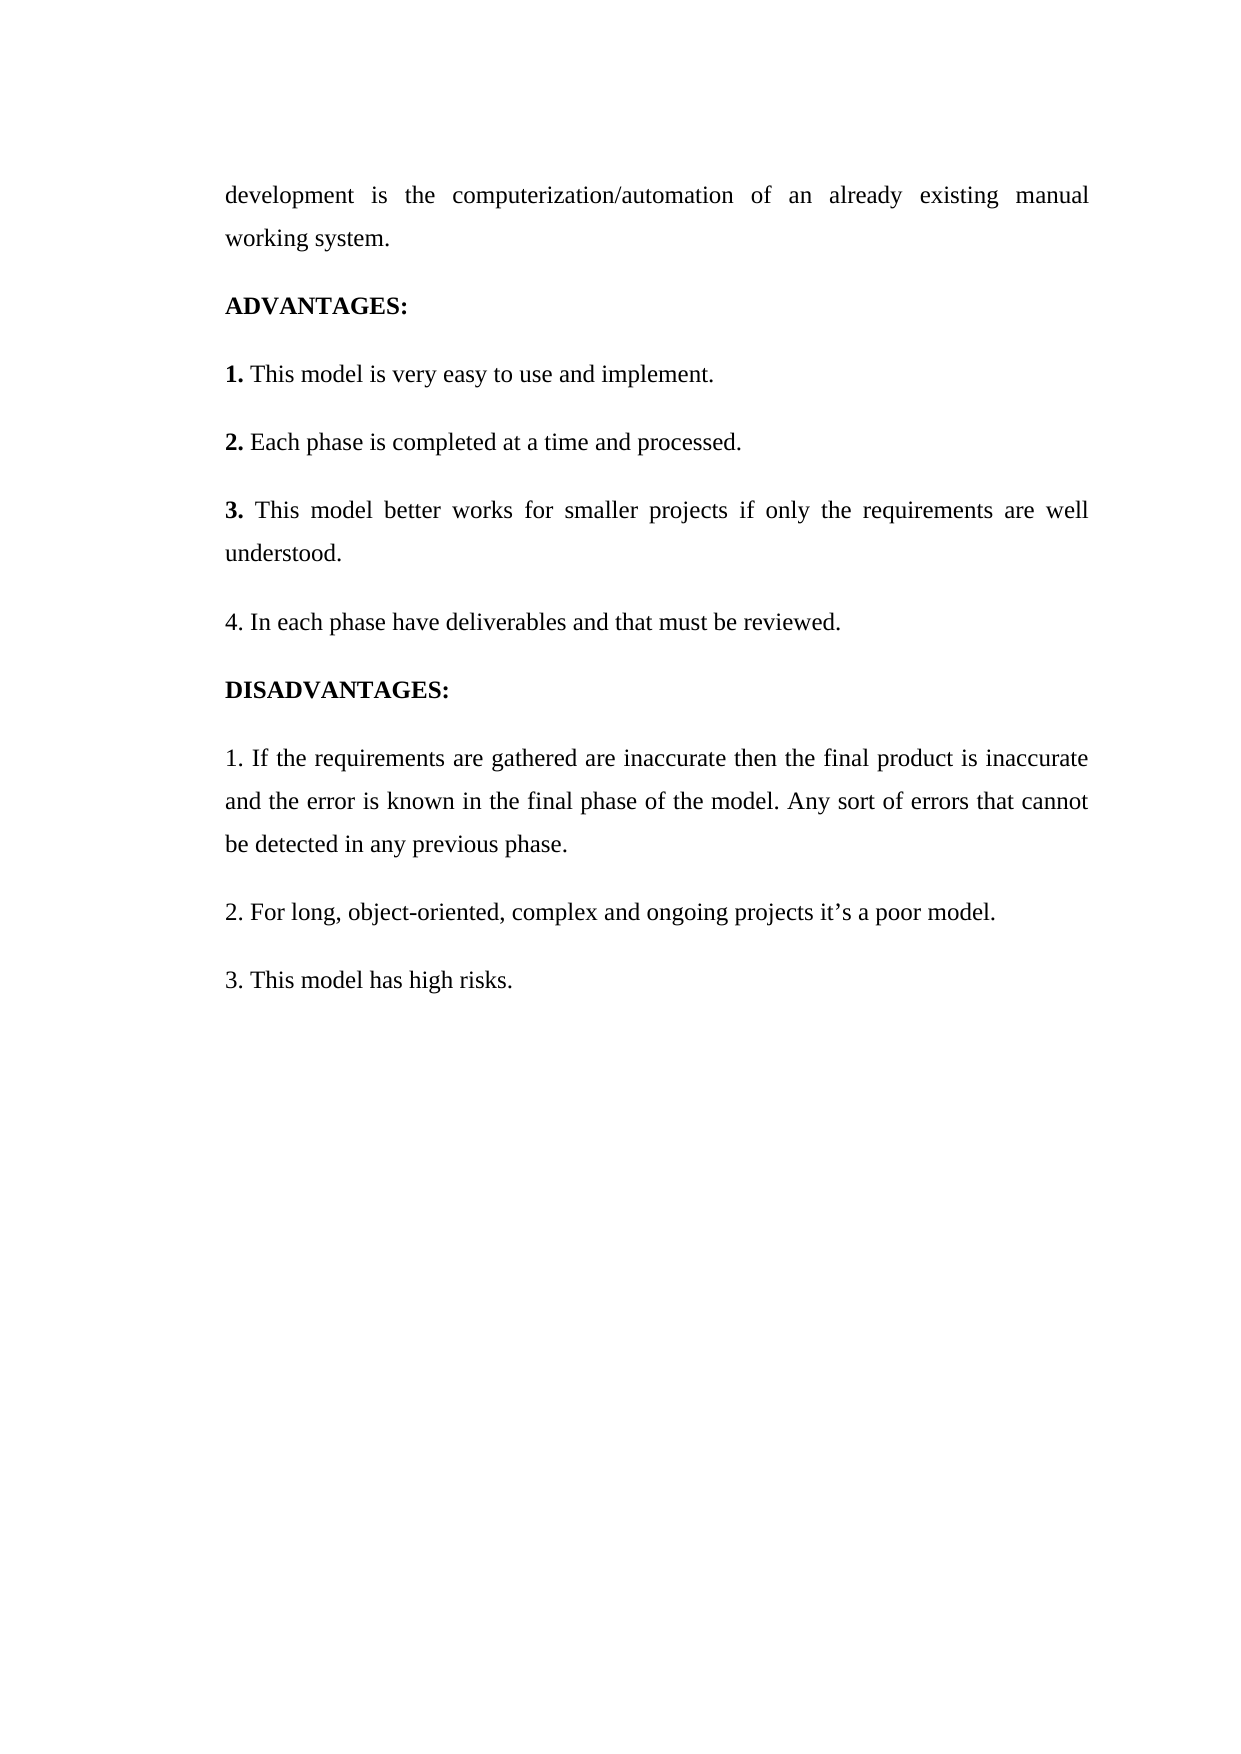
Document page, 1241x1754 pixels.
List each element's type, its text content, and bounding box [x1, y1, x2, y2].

text 1. This model is very easy to use and implement. [225, 359, 1090, 388]
text ADVANTAGES: [225, 291, 1090, 320]
text 1. If the requirements are gathered are inaccurate then the final product is inaccurate and the error is known in the final phase of the model. Any sort of errors that cannot be detected in any previous phase. [225, 743, 1090, 858]
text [225, 180, 1090, 252]
text 3. This model better works for smaller projects if only the requirements are well understood. [225, 495, 1090, 567]
text DISADVANTAGES: [225, 675, 1090, 703]
text 2. Each phase is completed at a time and processed. [225, 427, 1090, 456]
text 2. For long, object-oriented, complex and ongoing projects it’s a poor model. [225, 897, 1090, 926]
text 3. This model has high risks. [225, 965, 1090, 994]
text 4. In each phase have deliverables and that must be reviewed. [225, 607, 1090, 635]
